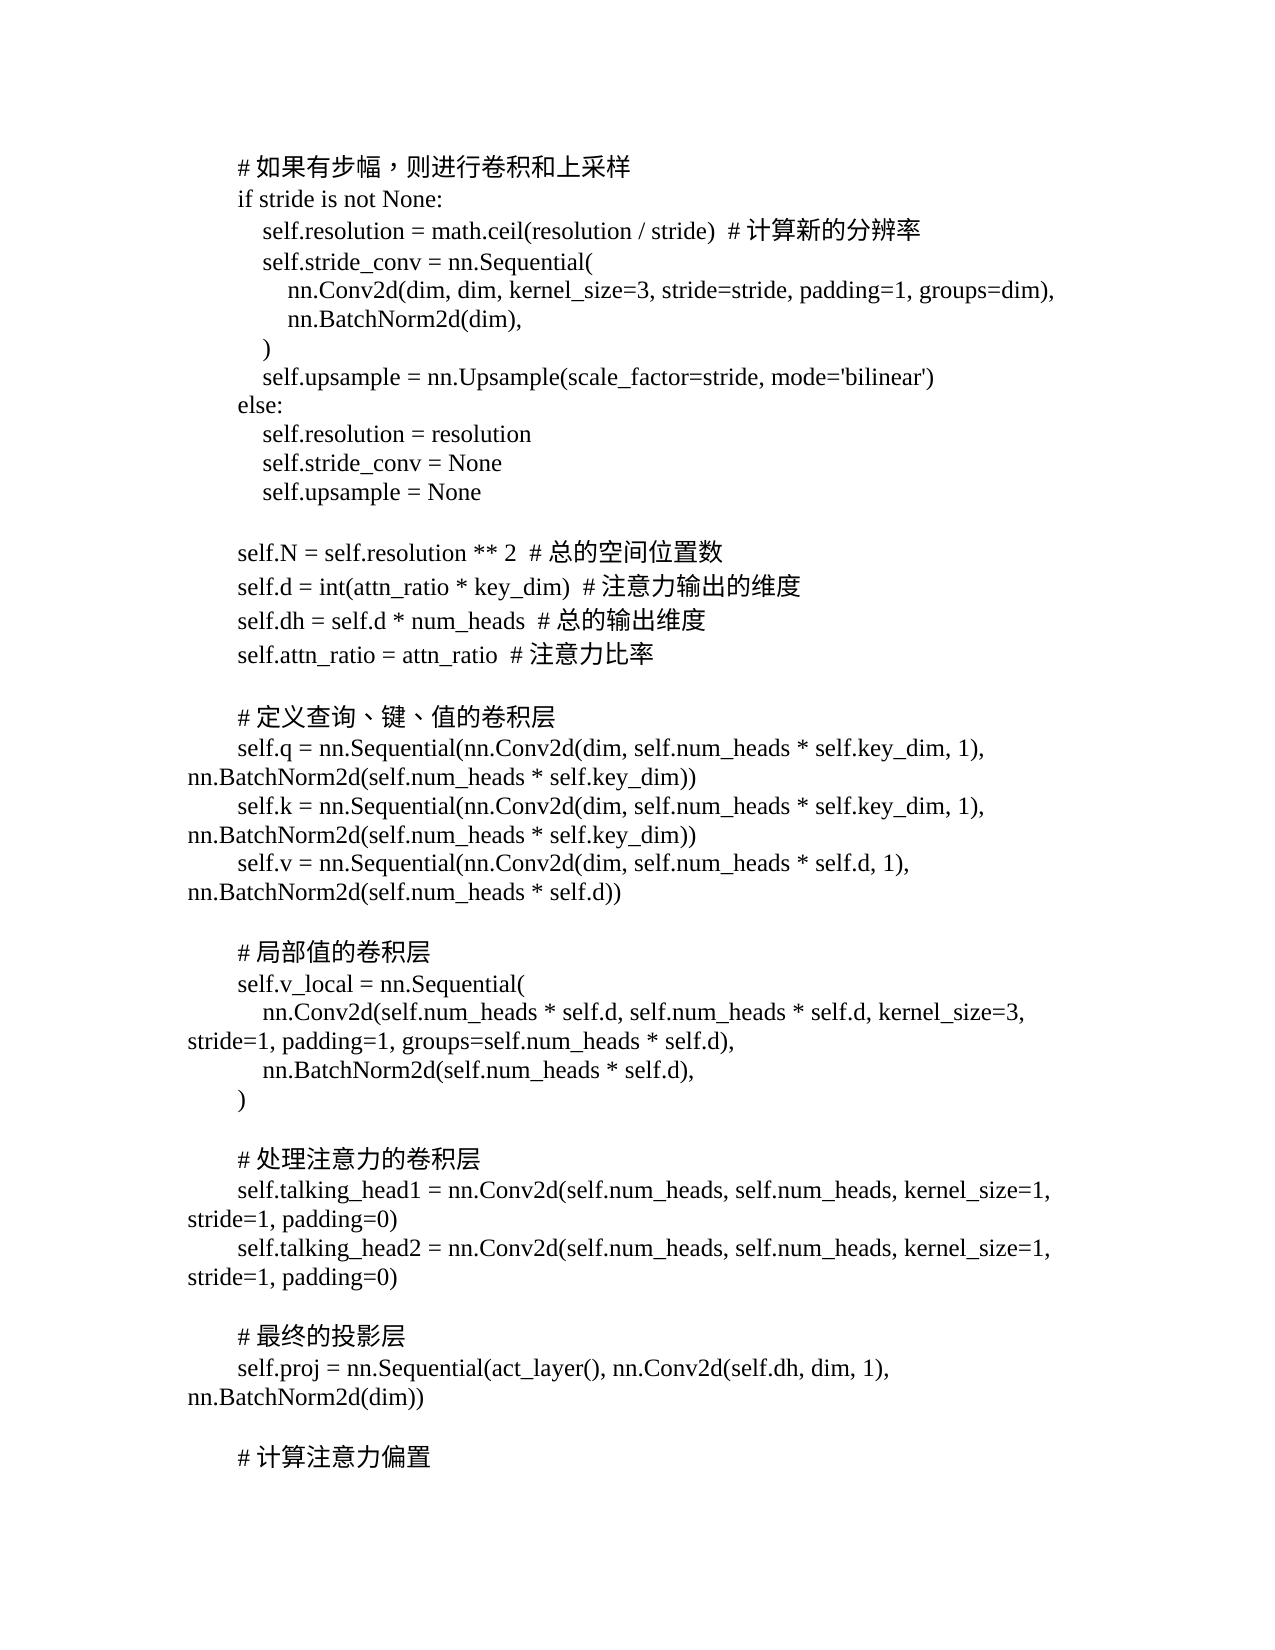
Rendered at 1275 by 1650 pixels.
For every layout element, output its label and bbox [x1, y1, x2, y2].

text [187, 150, 1087, 1473]
